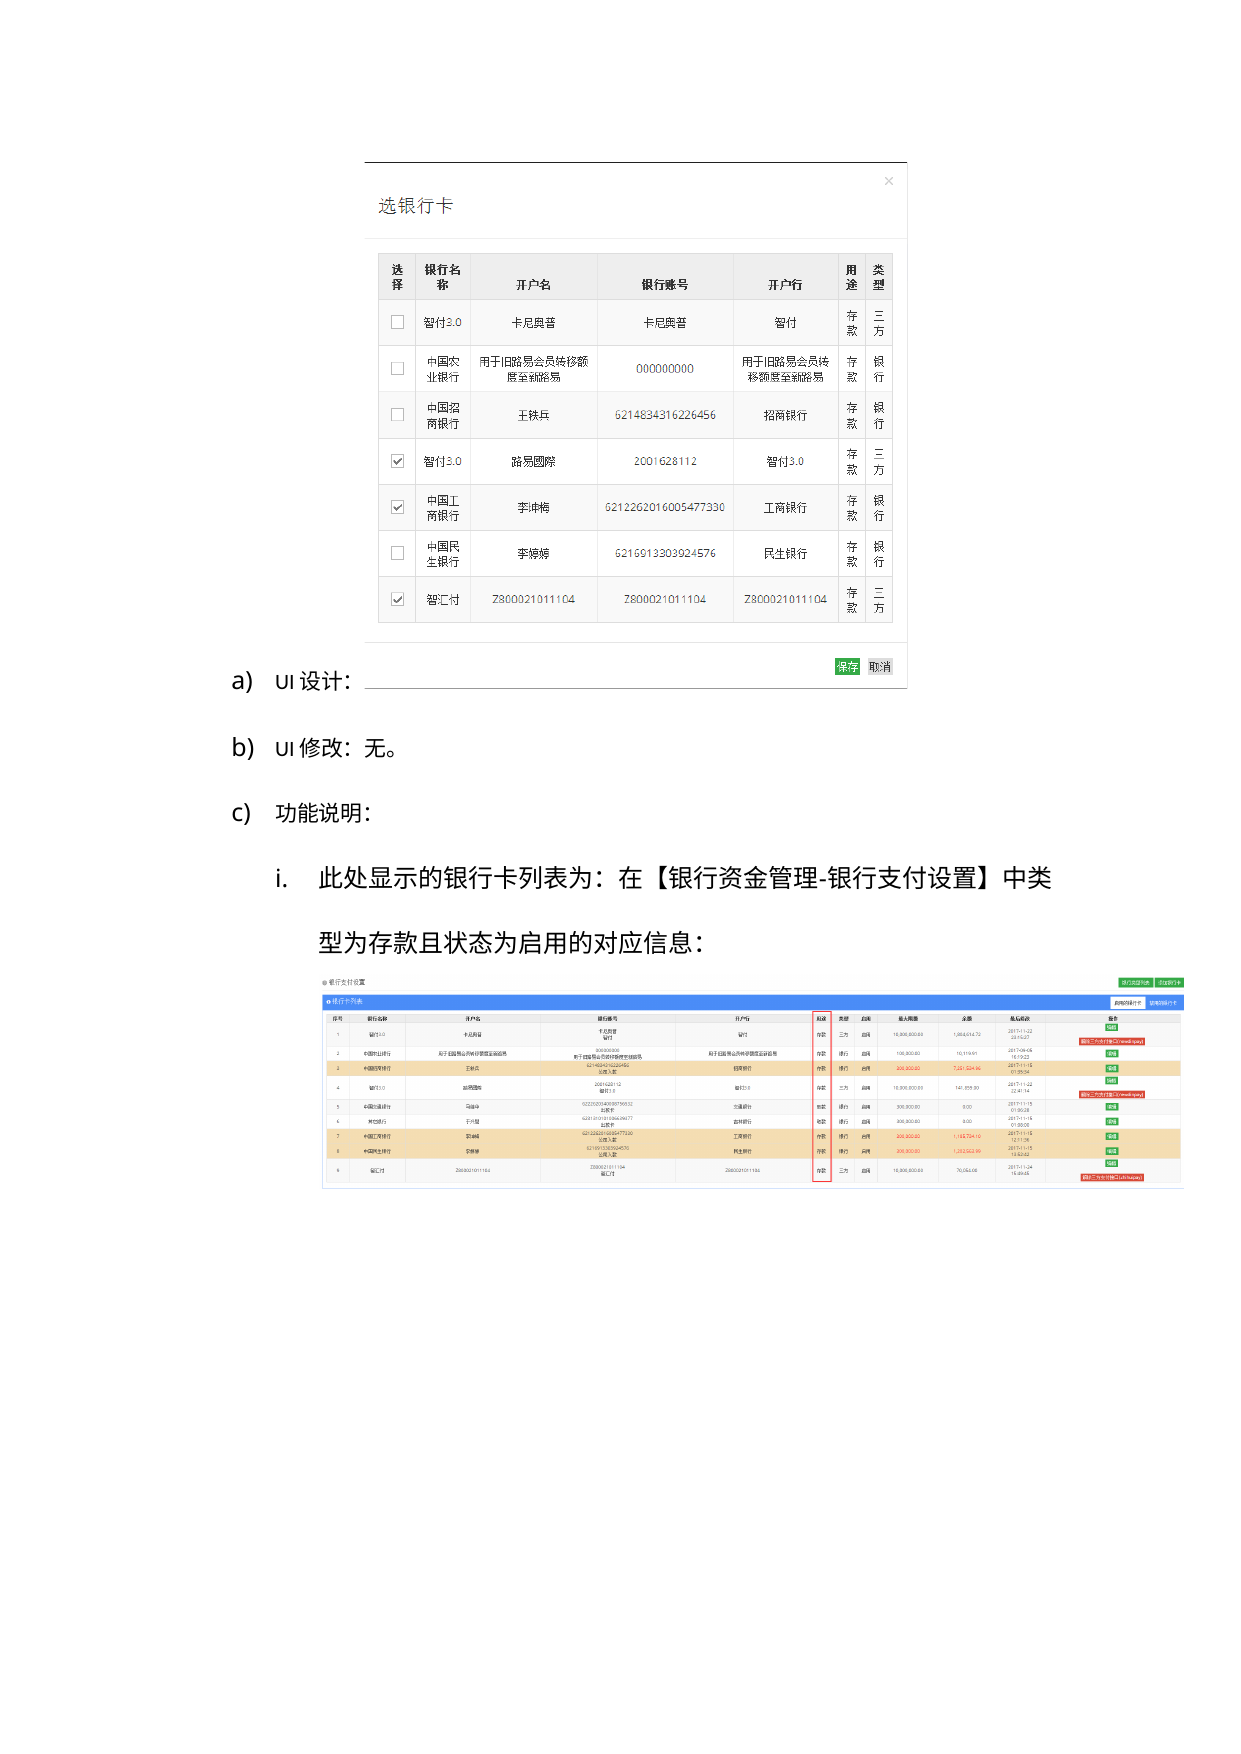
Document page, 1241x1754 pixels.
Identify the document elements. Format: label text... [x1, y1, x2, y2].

list UI修改：无。 [231, 714, 1053, 779]
picture [364, 162, 908, 689]
picture [318, 974, 1184, 1189]
list 功能说明： [231, 779, 1053, 844]
